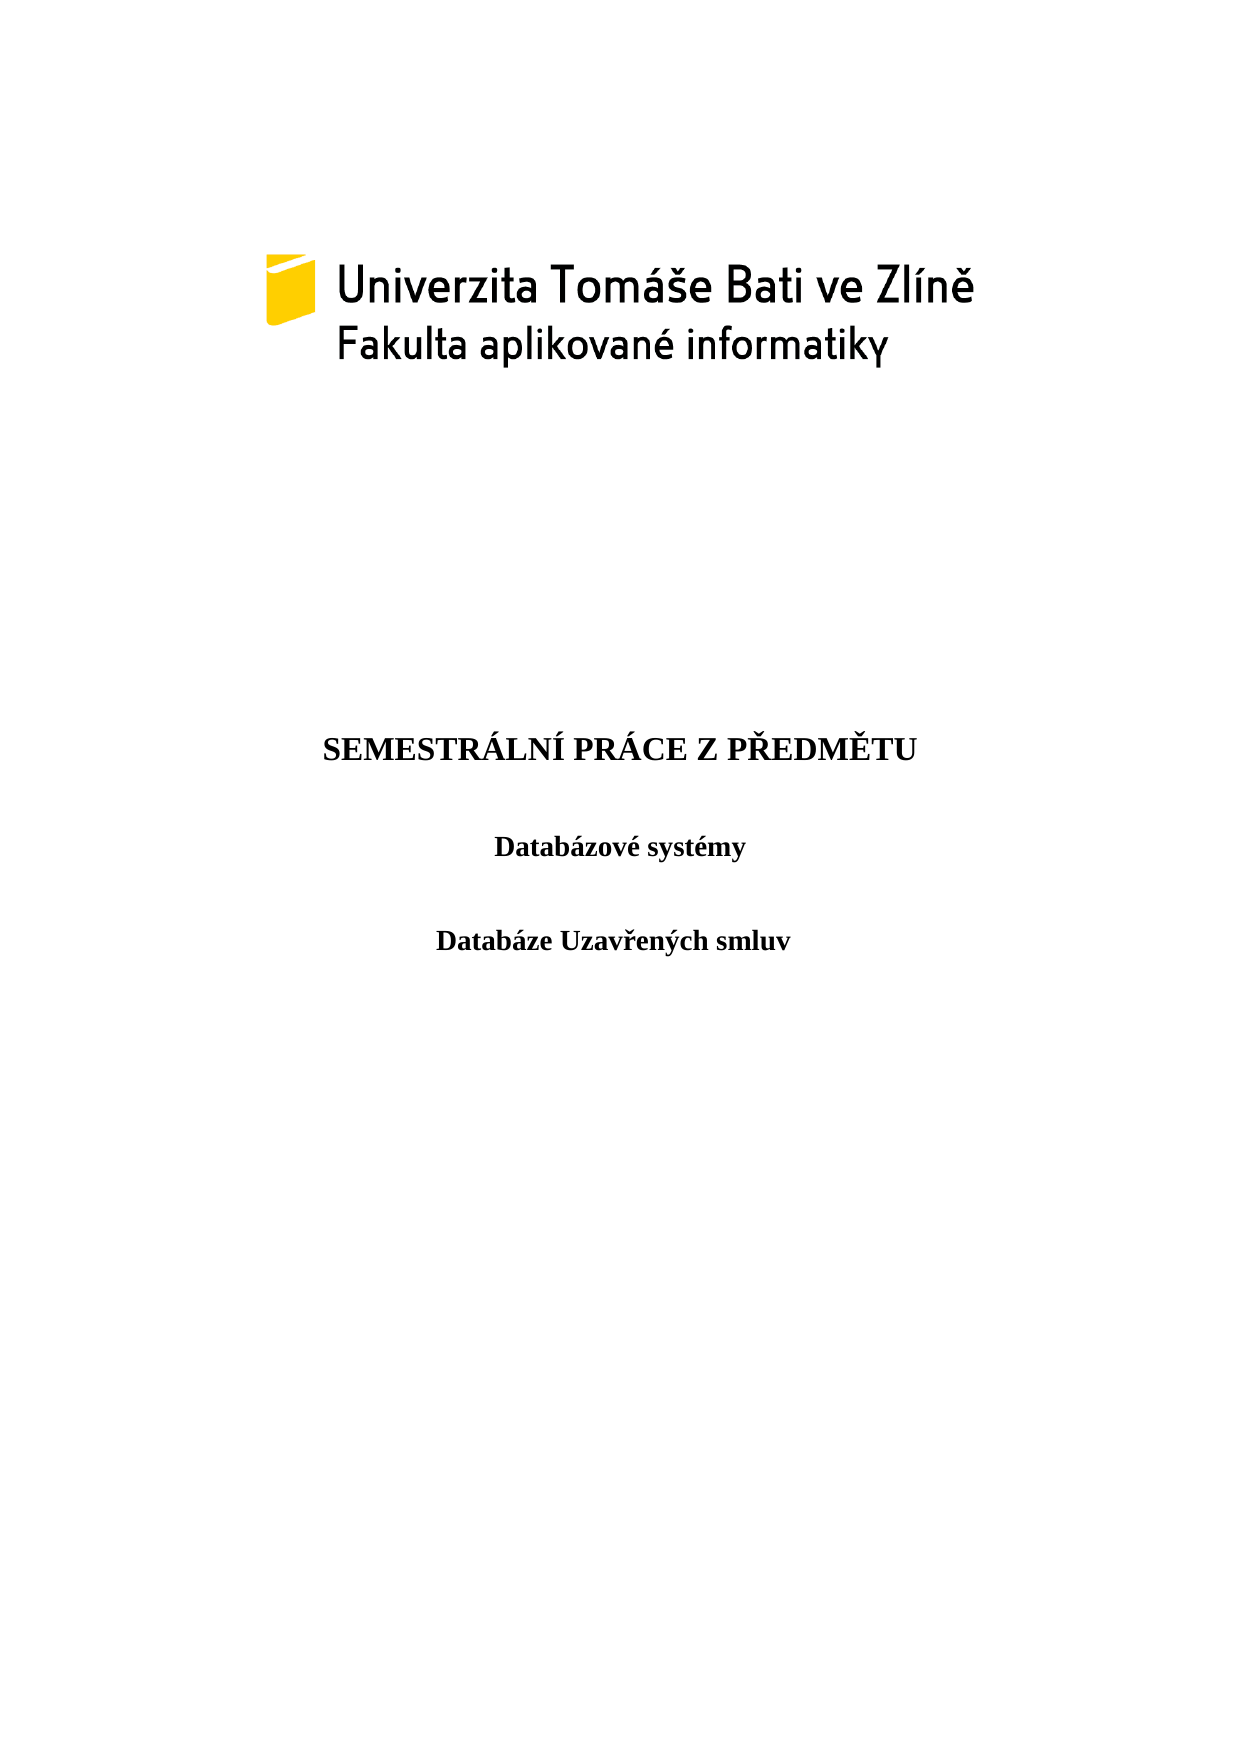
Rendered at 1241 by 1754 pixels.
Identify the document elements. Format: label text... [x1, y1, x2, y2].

text SEMESTRÁLNÍ PRÁCE Z PŘEDMĚTU [148, 729, 1093, 767]
text Databáze Uzavřených smluv [148, 923, 1093, 956]
picture [197, 207, 1044, 406]
text Databázové systémy [148, 829, 1093, 863]
